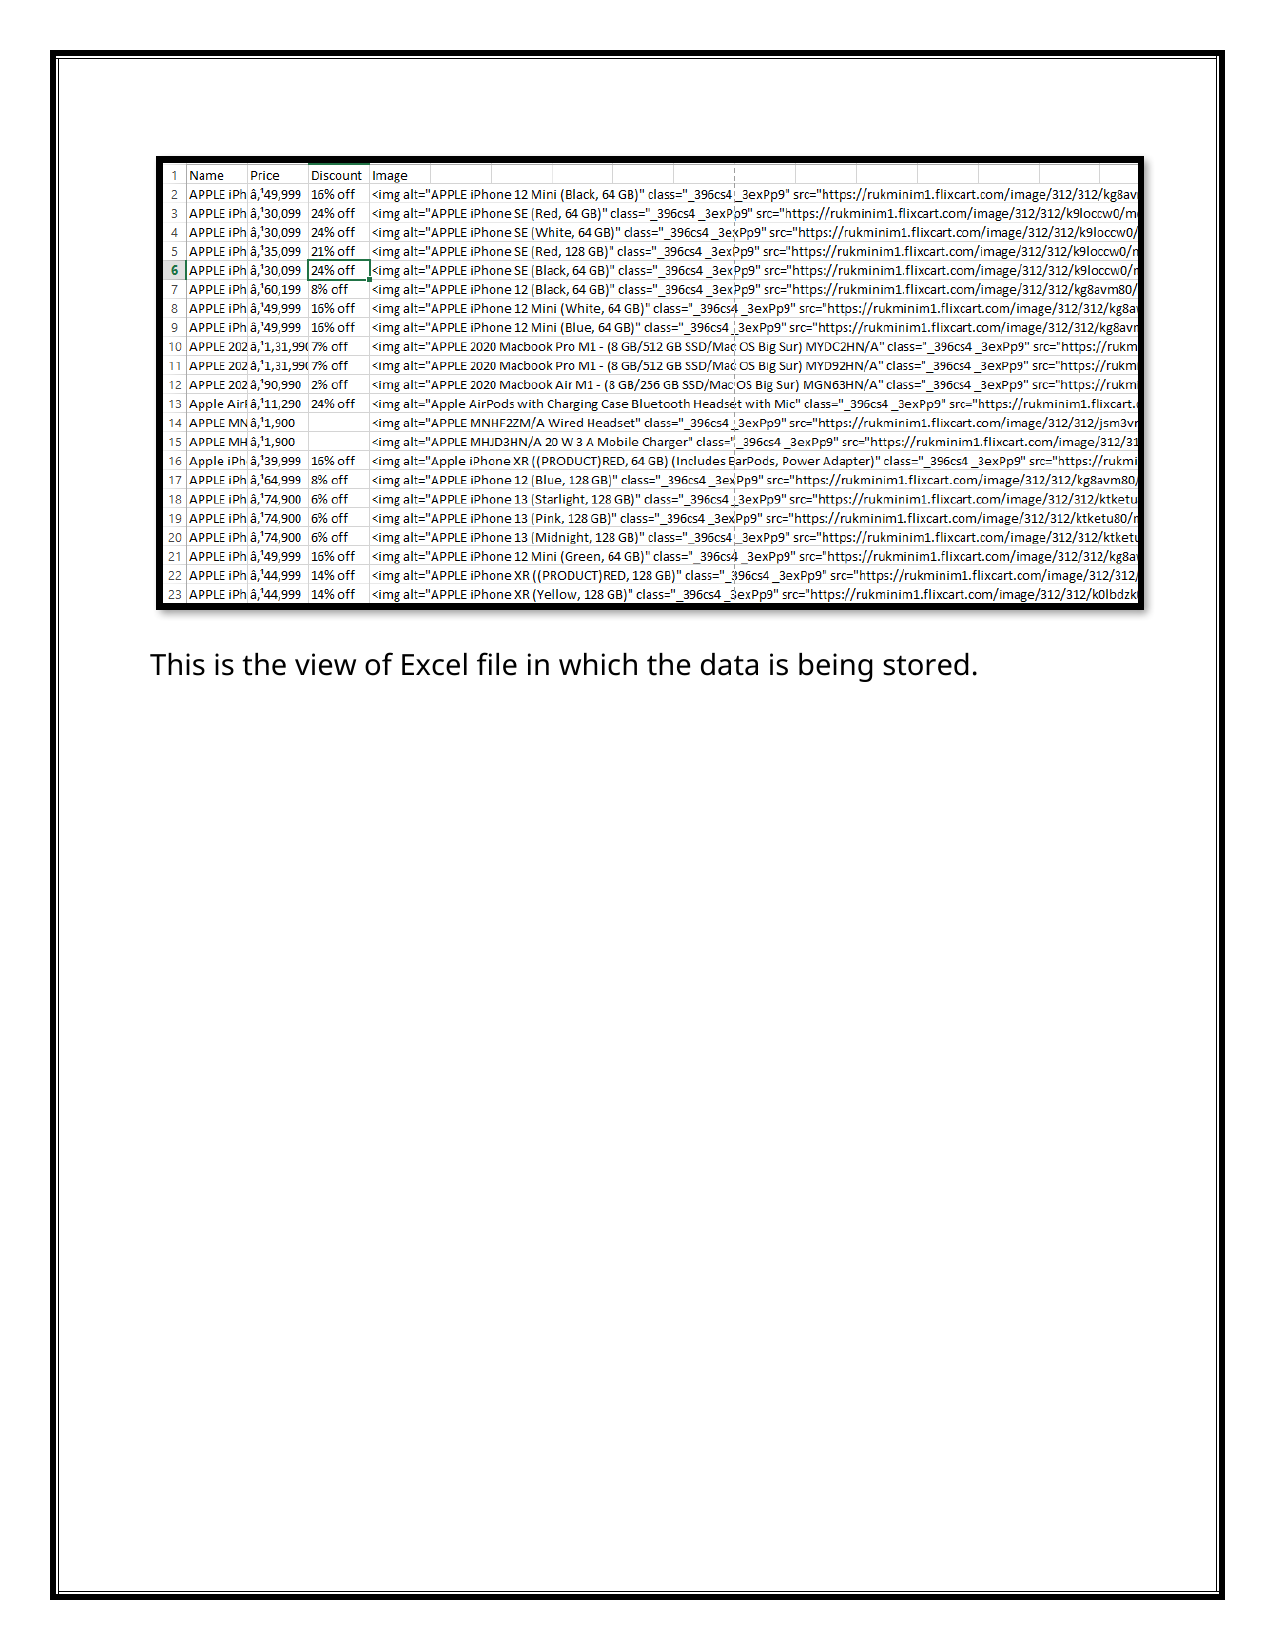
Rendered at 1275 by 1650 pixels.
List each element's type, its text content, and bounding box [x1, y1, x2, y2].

picture [163, 163, 1138, 603]
text This is the view of Excel file in which the data is being stored. [150, 644, 1125, 684]
